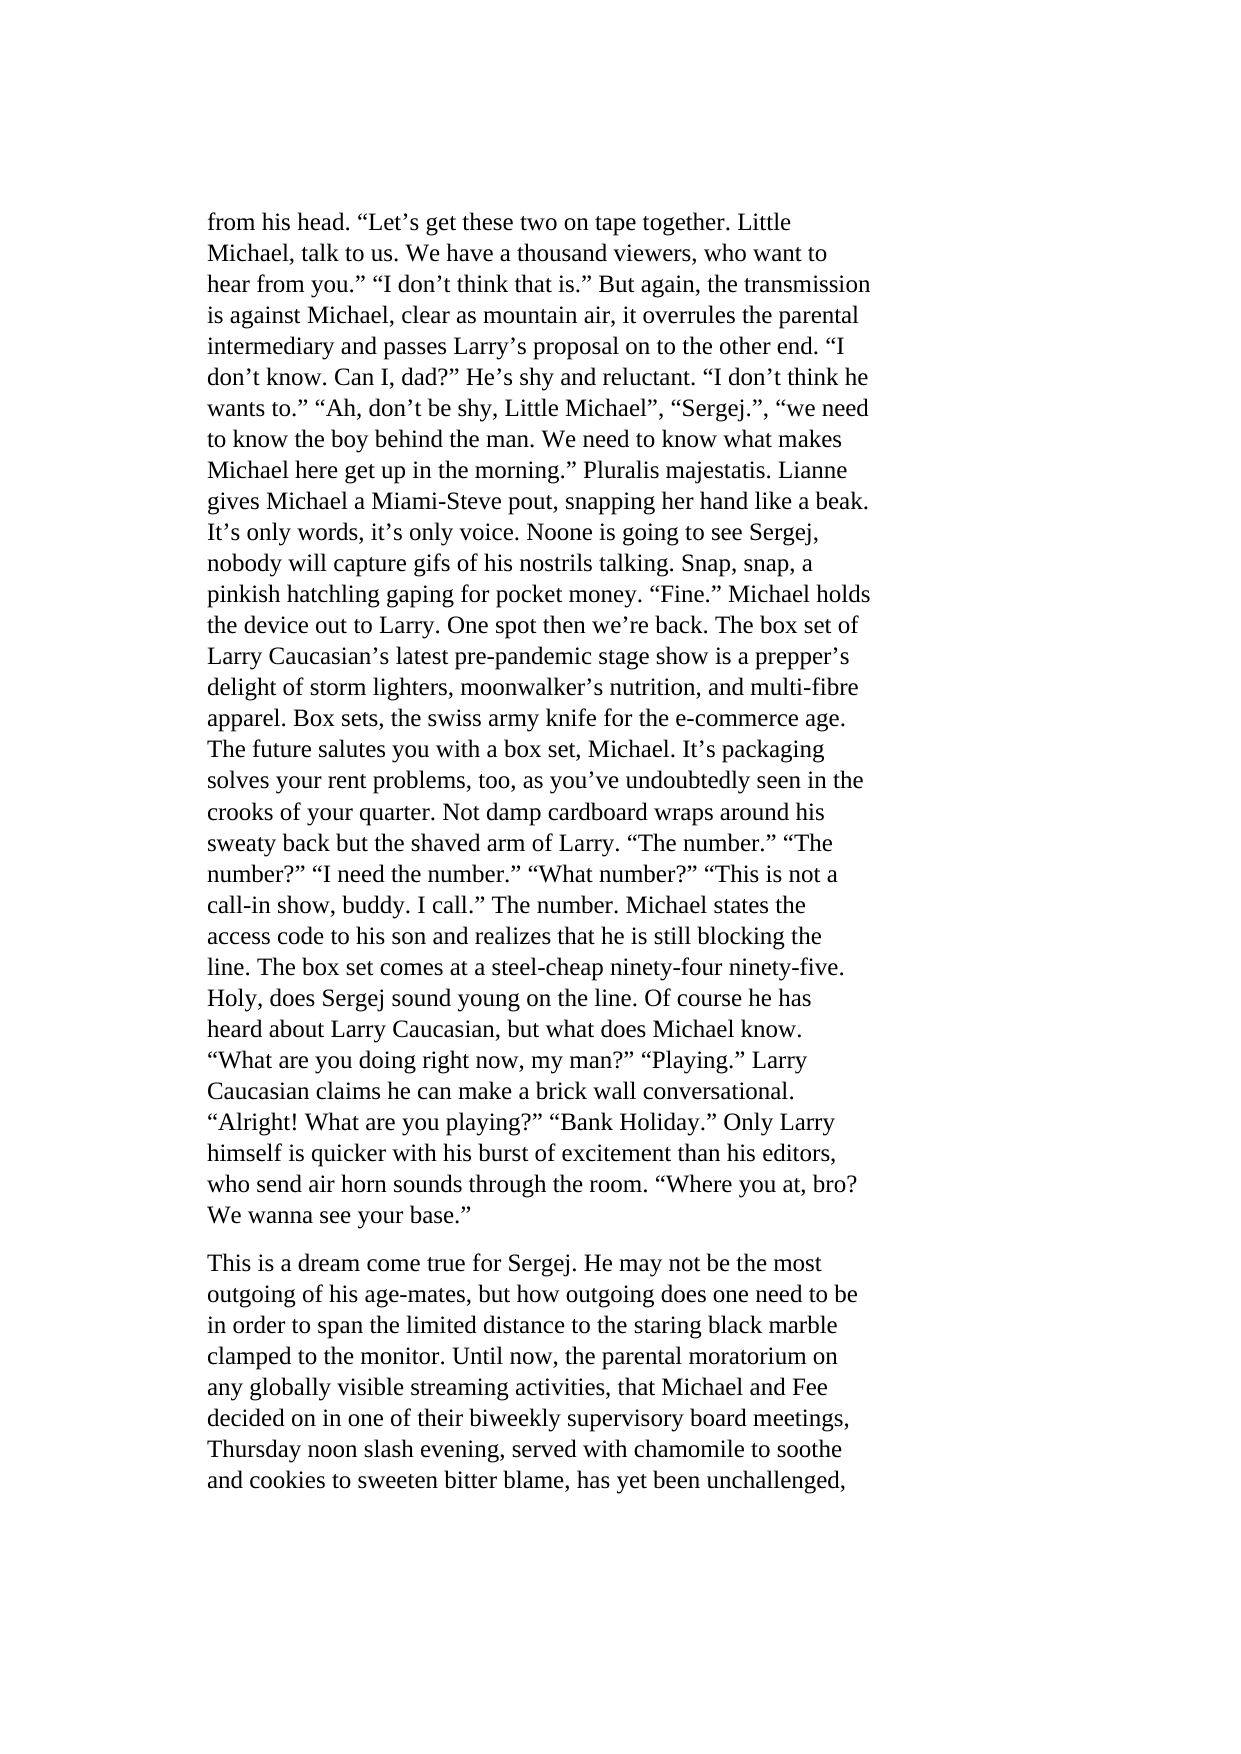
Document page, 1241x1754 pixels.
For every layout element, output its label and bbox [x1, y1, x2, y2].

text [207, 1248, 871, 1494]
text [207, 207, 871, 1229]
